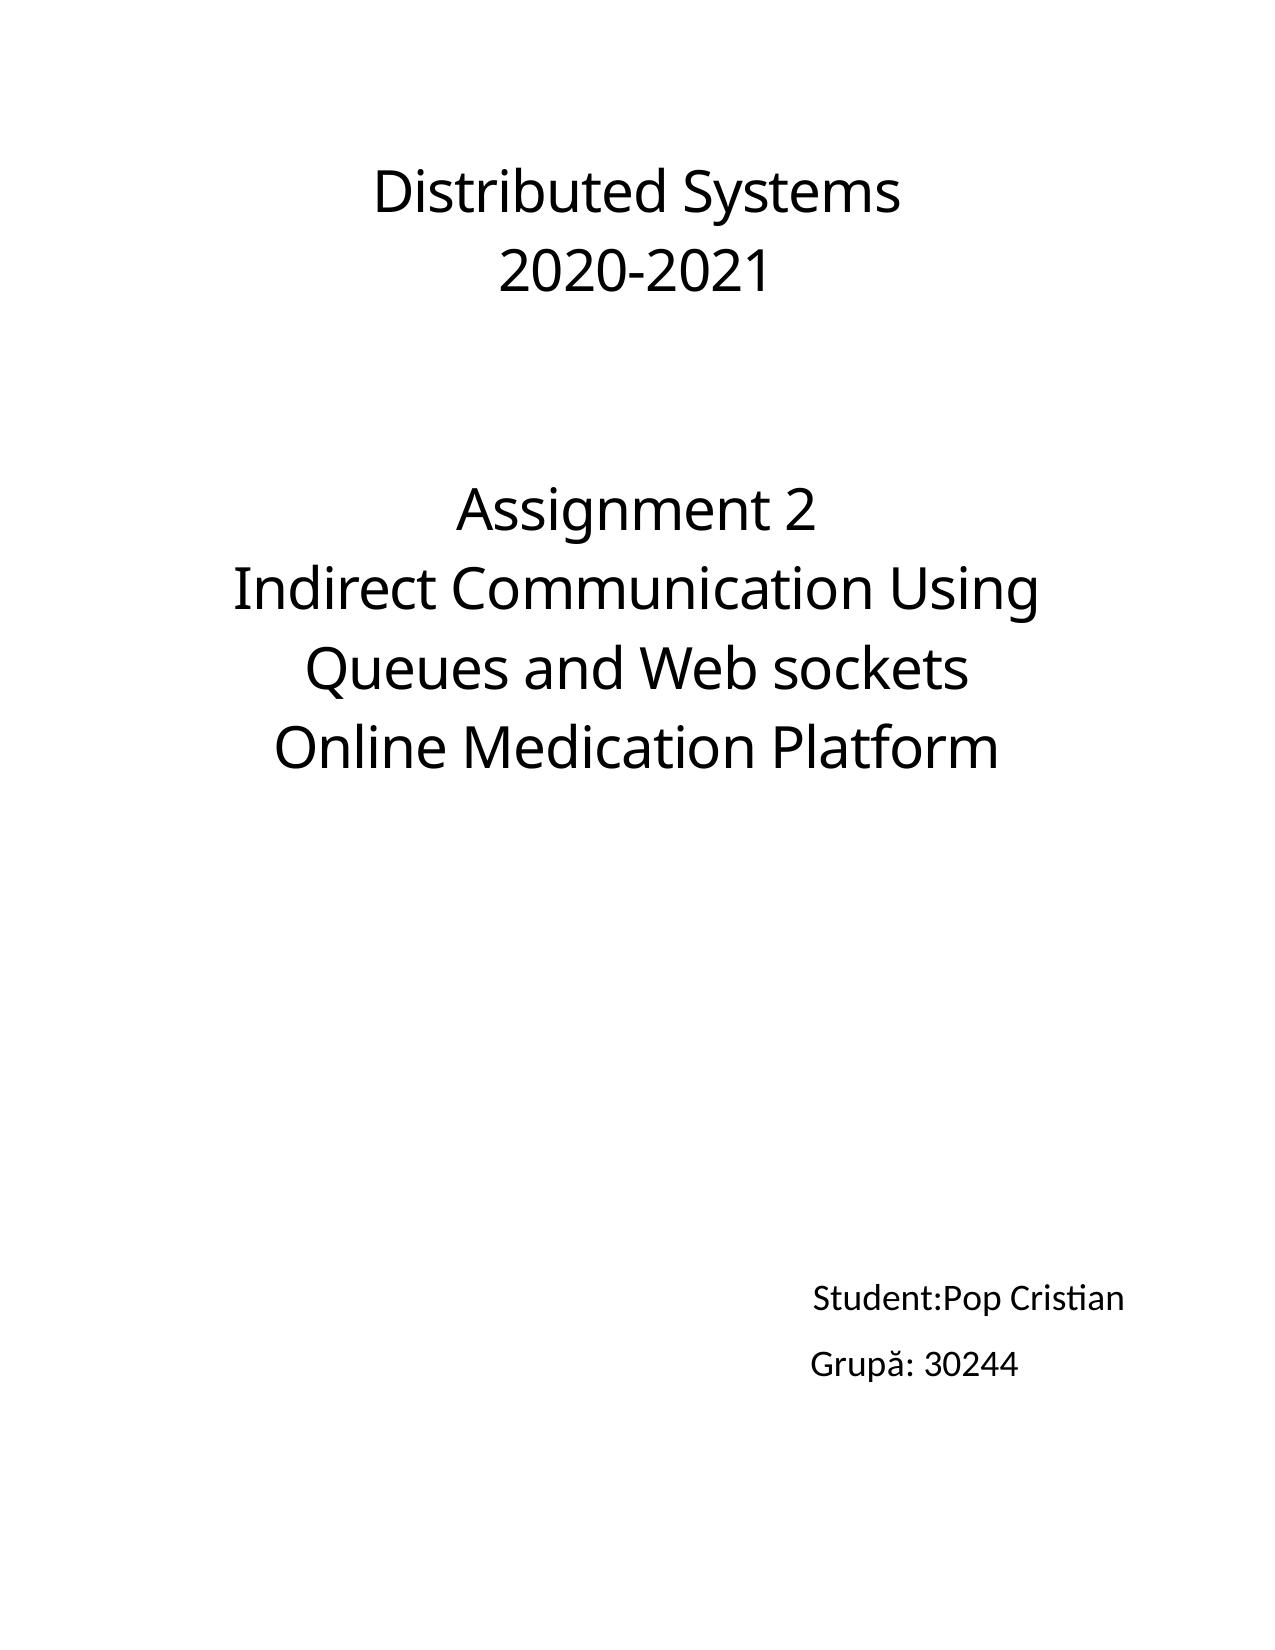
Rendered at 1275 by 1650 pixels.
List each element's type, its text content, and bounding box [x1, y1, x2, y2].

title Assignment 2 [150, 468, 1125, 547]
title 2020-2021 [150, 229, 1125, 309]
title Online Medication Platform [150, 706, 1125, 786]
text Student:Pop Cristian [150, 1274, 1125, 1320]
title Distributed Systems [150, 150, 1125, 229]
title Indirect Communication Using Queues and Web sockets [150, 547, 1125, 706]
text Grupă: 30244 [600, 1340, 1125, 1386]
